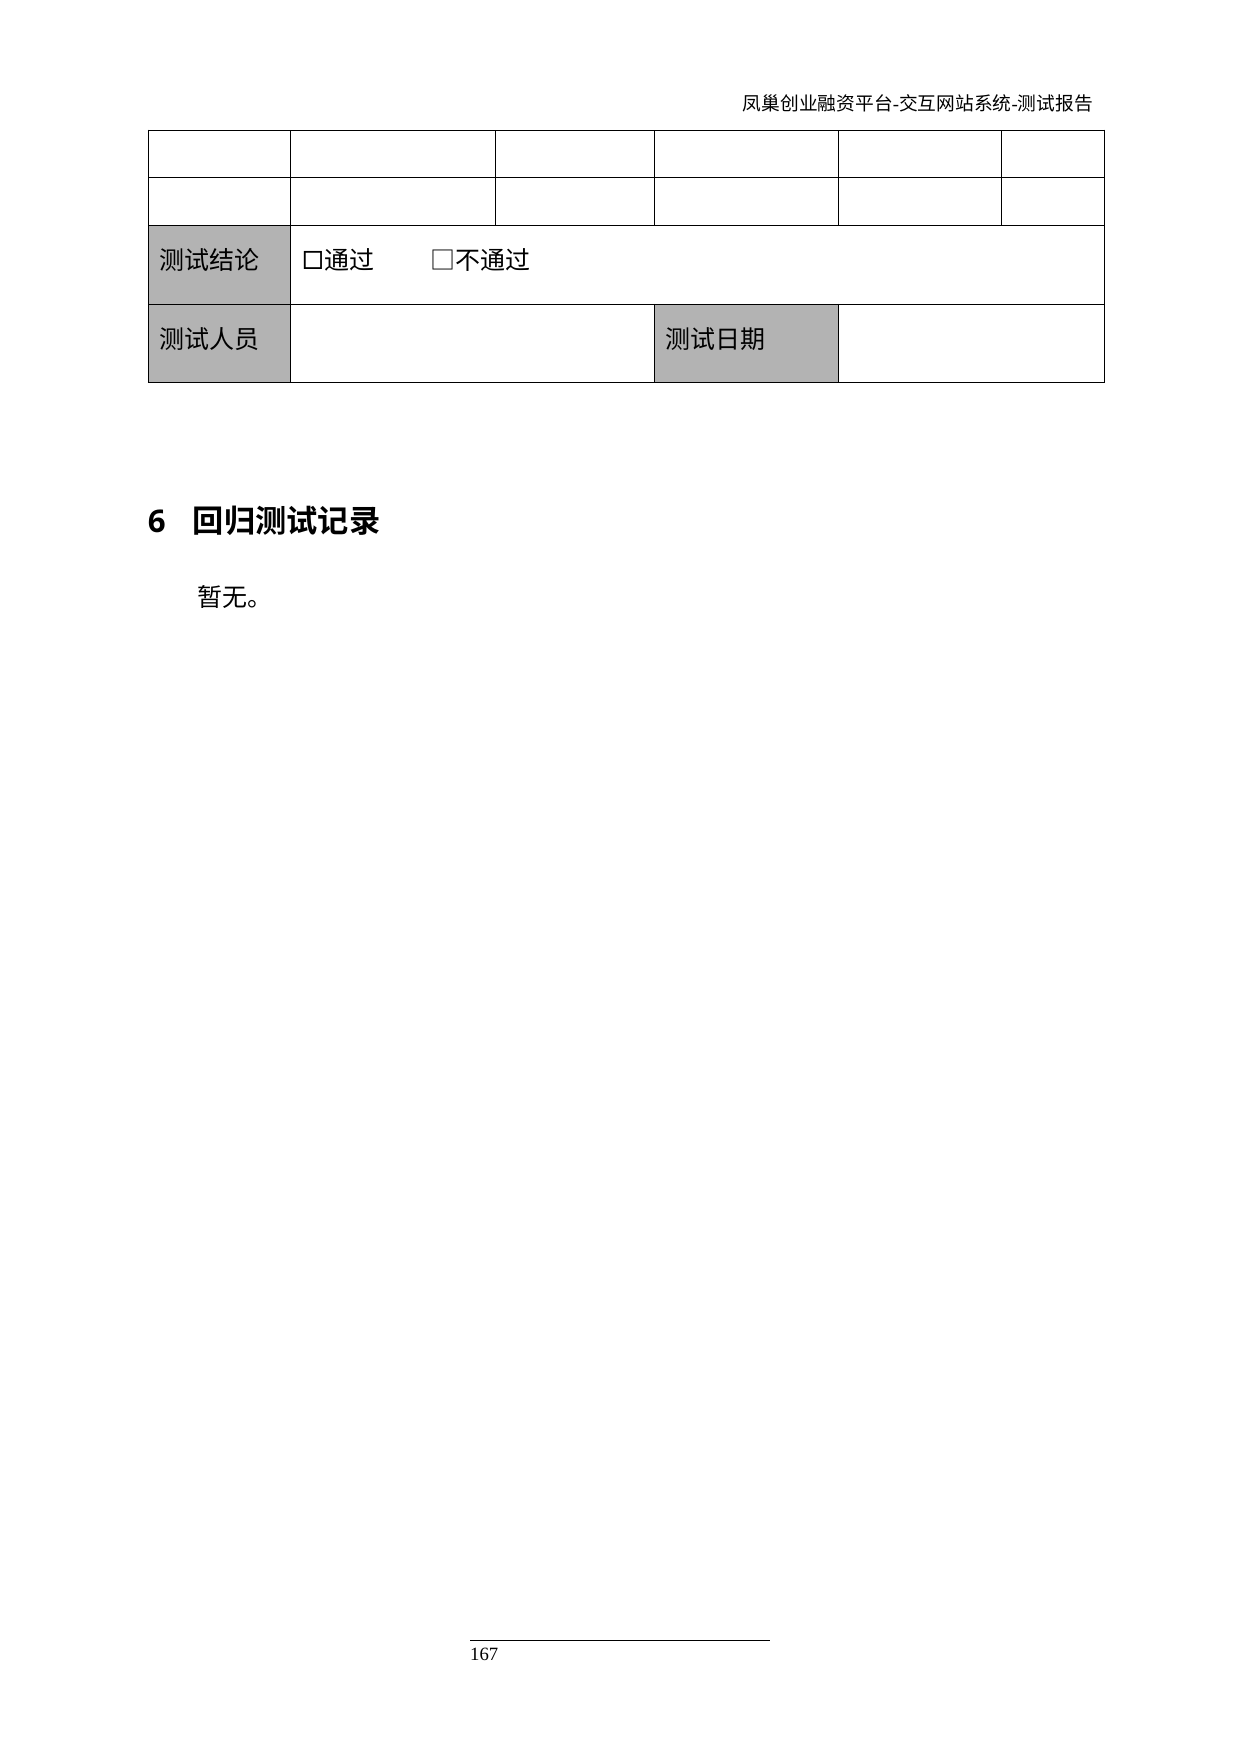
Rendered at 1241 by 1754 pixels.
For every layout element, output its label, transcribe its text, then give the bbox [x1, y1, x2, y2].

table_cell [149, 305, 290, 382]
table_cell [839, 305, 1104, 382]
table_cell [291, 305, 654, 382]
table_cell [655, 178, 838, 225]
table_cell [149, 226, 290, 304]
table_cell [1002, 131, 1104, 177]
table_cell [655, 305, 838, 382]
subtitle 回归测试记录 [148, 486, 1092, 551]
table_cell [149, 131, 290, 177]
text 暂无。 [148, 563, 1092, 628]
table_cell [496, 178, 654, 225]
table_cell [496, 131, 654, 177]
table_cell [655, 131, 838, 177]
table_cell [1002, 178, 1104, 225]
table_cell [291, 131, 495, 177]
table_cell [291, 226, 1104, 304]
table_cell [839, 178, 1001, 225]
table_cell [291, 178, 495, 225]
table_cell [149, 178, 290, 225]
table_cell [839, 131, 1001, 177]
